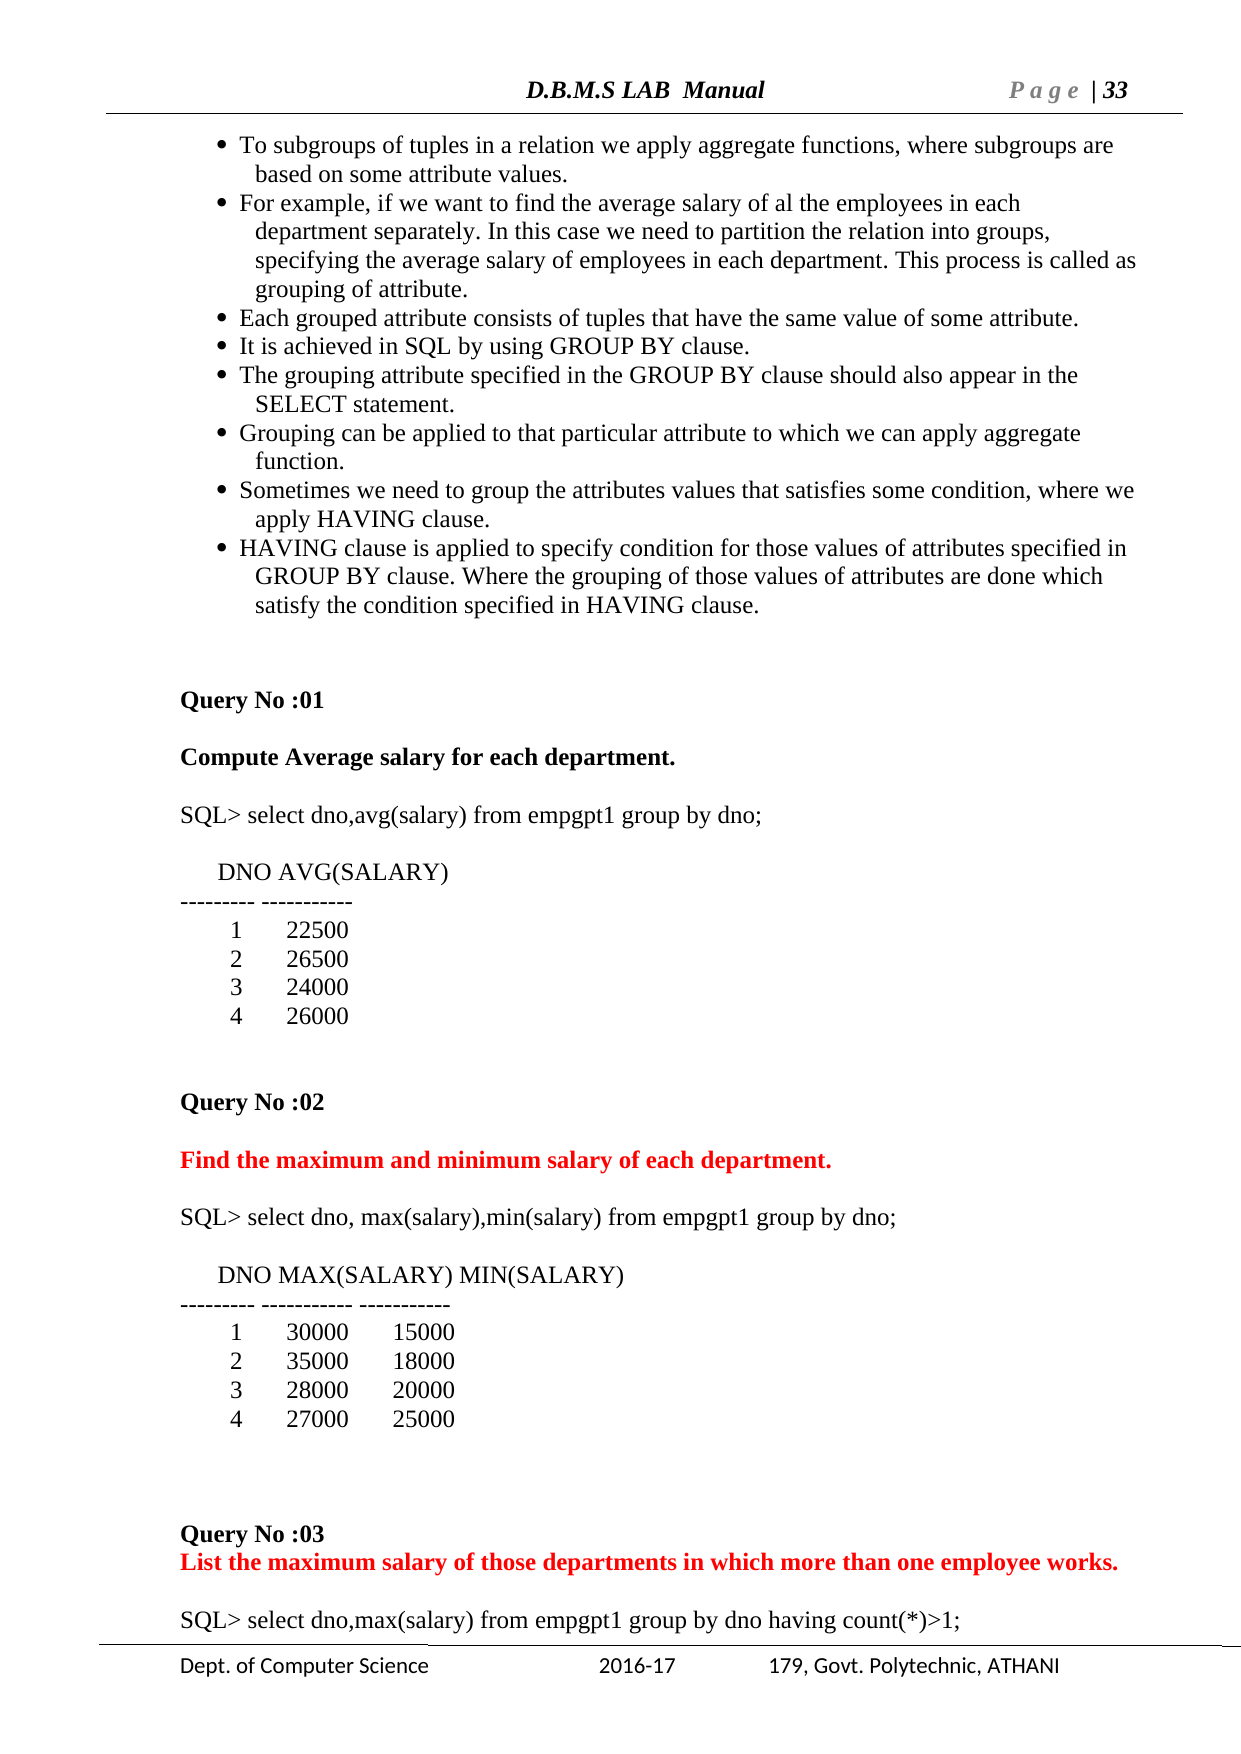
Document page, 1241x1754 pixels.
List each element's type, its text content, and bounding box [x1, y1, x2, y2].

list The grouping attribute specified in the GROUP BY clause should also appear in the SELECT statement. [217, 360, 1137, 418]
text 2 35000 18000 [180, 1346, 1137, 1375]
text Query No :02 [180, 1087, 1137, 1116]
list Each grouped attribute consists of tuples that have the same value of some attribute. [217, 303, 1137, 331]
list It is achieved in SQL by using GROUP BY clause. [217, 331, 1137, 360]
text 1 22500 [180, 915, 1137, 944]
list HAVING clause is applied to specify condition for those values of attributes specified in GROUP BY clause. Where the grouping of those values of attributes are done which satisfy the condition specified in HAVING clause. [217, 533, 1137, 619]
text SQL> select dno, max(salary),min(salary) from empgpt1 group by dno; [180, 1202, 1137, 1231]
text Query No :01 [180, 685, 1137, 714]
text --------- ----------- [180, 886, 1137, 915]
list Grouping can be applied to that particular attribute to which we can apply aggregate function. [217, 418, 1137, 475]
text DNO MAX(SALARY) MIN(SALARY) [180, 1260, 1137, 1289]
text --------- ----------- ----------- [180, 1289, 1137, 1317]
list Sometimes we need to group the attributes values that satisfies some condition, where we apply HAVING clause. [217, 475, 1137, 533]
text SQL> select dno,max(salary) from empgpt1 group by dno having count(*)>1; [180, 1605, 1137, 1634]
text List the maximum salary of those departments in which more than one employee works. [180, 1547, 1137, 1576]
text DNO AVG(SALARY) [180, 857, 1137, 886]
text 2 26500 [180, 944, 1137, 972]
text 3 28000 20000 [180, 1375, 1137, 1404]
text Query No :03 [180, 1519, 1137, 1547]
text 4 26000 [180, 1001, 1137, 1030]
text SQL> select dno,avg(salary) from empgpt1 group by dno; [180, 800, 1137, 829]
text 1 30000 15000 [180, 1317, 1137, 1346]
text Find the maximum and minimum salary of each department. [180, 1145, 1137, 1174]
list For example, if we want to find the average salary of al the employees in each department separately. In this case we need to partition the relation into groups, specifying the average salary of employees in each department. This process is called as grouping of attribute. [217, 188, 1137, 303]
text Compute Average salary for each department. [180, 742, 1137, 771]
text 3 24000 [180, 972, 1137, 1001]
text 4 27000 25000 [180, 1404, 1137, 1432]
list To subgroups of tuples in a relation we apply aggregate functions, where subgroups are based on some attribute values. [217, 130, 1137, 188]
